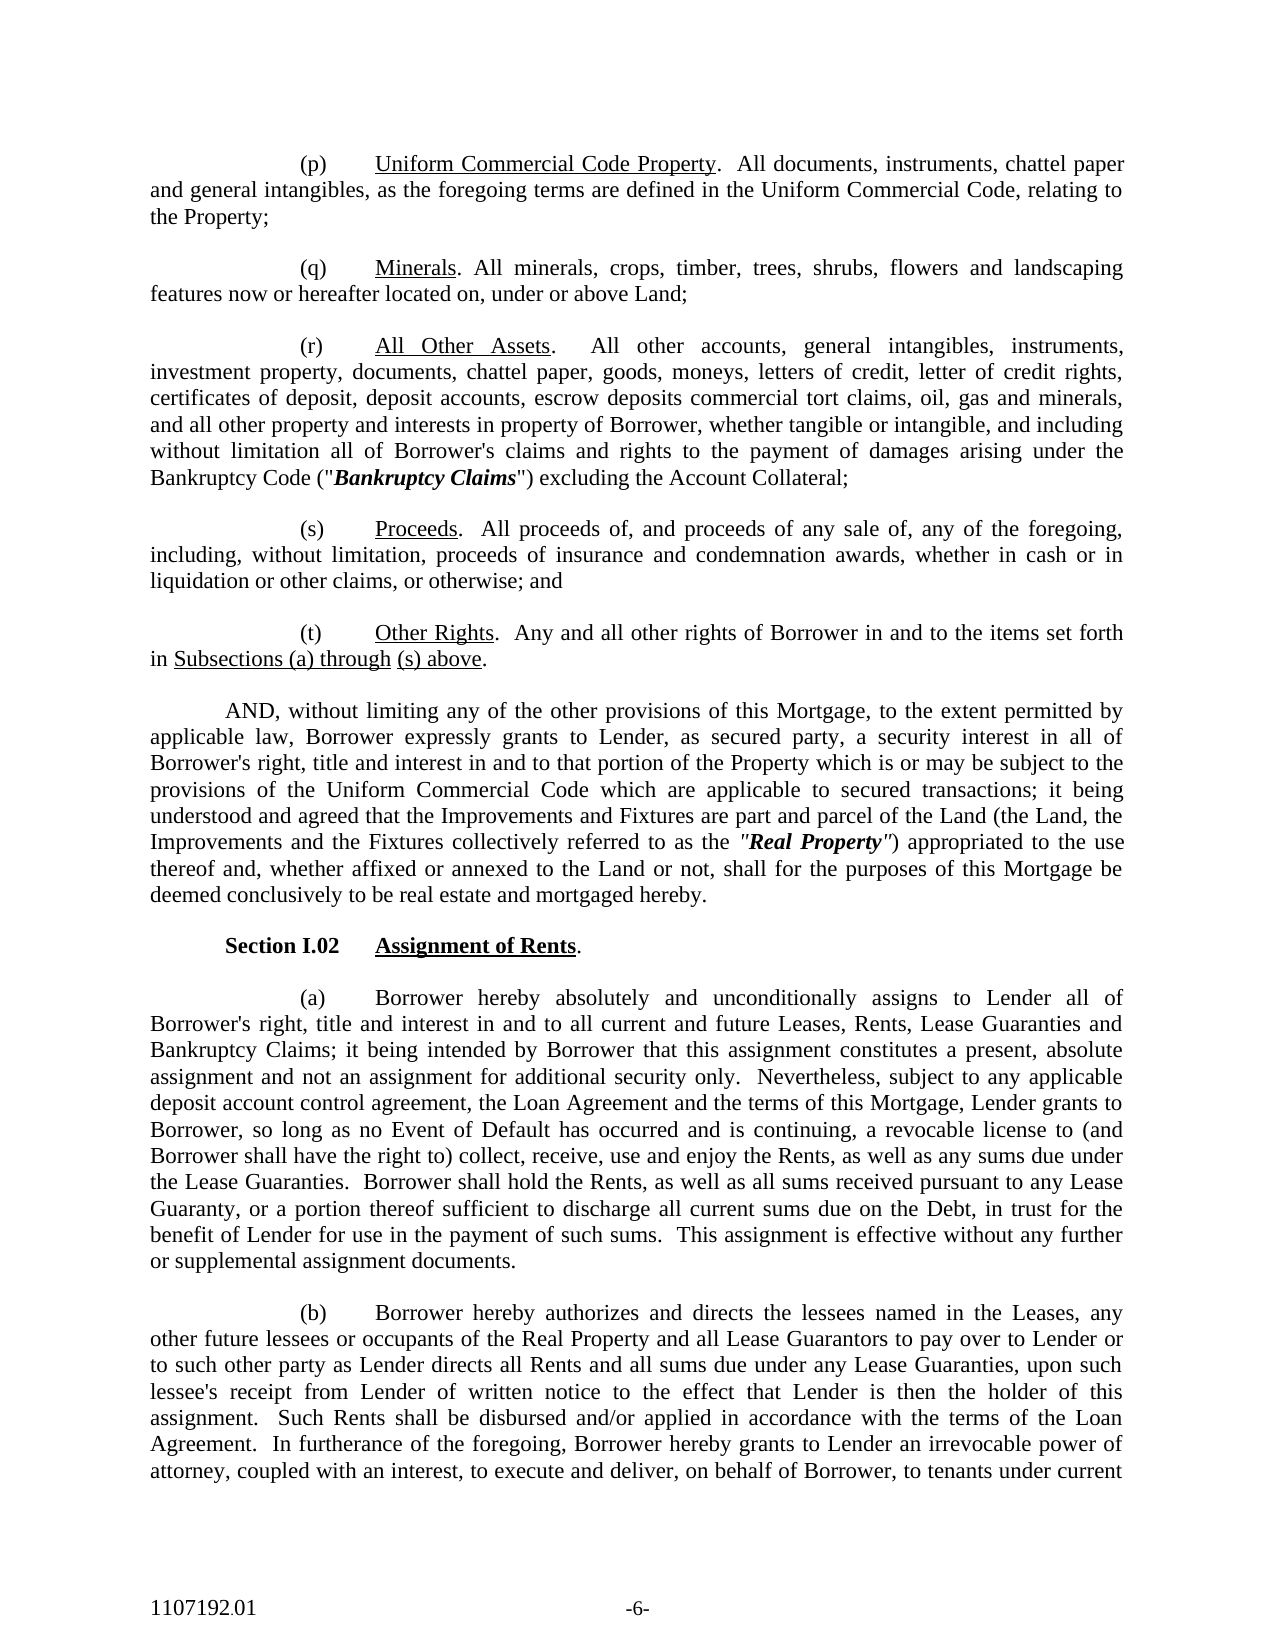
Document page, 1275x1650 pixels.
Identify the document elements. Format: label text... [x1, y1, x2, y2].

subtitle All Other Assets. All other accounts, general intangibles, instruments, investment property, documents, chattel paper, goods, moneys, letters of credit, letter of credit rights, certificates of deposit, deposit accounts, escrow deposits commercial tort claims, oil, gas and minerals, and all other property and interests in property of Borrower, whether tangible or intangible, and including without limitation all of Borrower's claims and rights to the payment of damages arising under the Bankruptcy Code ("Bankruptcy Claims") excluding the Account Collateral; [150, 332, 1125, 490]
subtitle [150, 1299, 1125, 1483]
subtitle Other Rights. Any and all other rights of Borrower in and to the items set forth in Subsections (a) through (s) above. [150, 619, 1125, 672]
subtitle Proceeds. All proceeds of, and proceeds of any sale of, any of the foregoing, including, without limitation, proceeds of insurance and condemnation awards, whether in cash or in liquidation or other claims, or otherwise; and [150, 515, 1125, 594]
subtitle Uniform Commercial Code Property. All documents, instruments, chattel paper and general intangibles, as the foregoing terms are defined in the Uniform Commercial Code, relating to the Property; [150, 150, 1125, 229]
text AND, without limiting any of the other provisions of this Mortgage, to the extent permitted by applicable law, Borrower expressly grants to Lender, as secured party, a security interest in all of Borrower's right, title and interest in and to that portion of the Property which is or may be subject to the provisions of the Uniform Commercial Code which are applicable to secured transactions; it being understood and agreed that the Improvements and Fixtures are part and parcel of the Land (the Land, the Improvements and the Fixtures collectively referred to as the "Real Property") appropriated to the use thereof and, whether affixed or annexed to the Land or not, shall for the purposes of this Mortgage be deemed conclusively to be real estate and mortgaged hereby. [150, 697, 1125, 907]
subtitle Minerals. All minerals, crops, timber, trees, shrubs, flowers and landscaping features now or hereafter located on, under or above Land; [150, 254, 1125, 307]
subtitle Assignment of Rents. [150, 932, 1125, 959]
subtitle Borrower hereby absolutely and unconditionally assigns to Lender all of Borrower's right, title and interest in and to all current and future Leases, Rents, Lease Guaranties and Bankruptcy Claims; it being intended by Borrower that this assignment constitutes a present, absolute assignment and not an assignment for additional security only. Nevertheless, subject to any applicable deposit account control agreement, the Loan Agreement and the terms of this Mortgage, Lender grants to Borrower, so long as no Event of Default has occurred and is continuing, a revocable license to (and Borrower shall have the right to) collect, receive, use and enjoy the Rents, as well as any sums due under the Lease Guaranties. Borrower shall hold the Rents, as well as all sums received pursuant to any Lease Guaranty, or a portion thereof sufficient to discharge all current sums due on the Debt, in trust for the benefit of Lender for use in the payment of such sums. This assignment is effective without any further or supplemental assignment documents. [150, 984, 1125, 1274]
